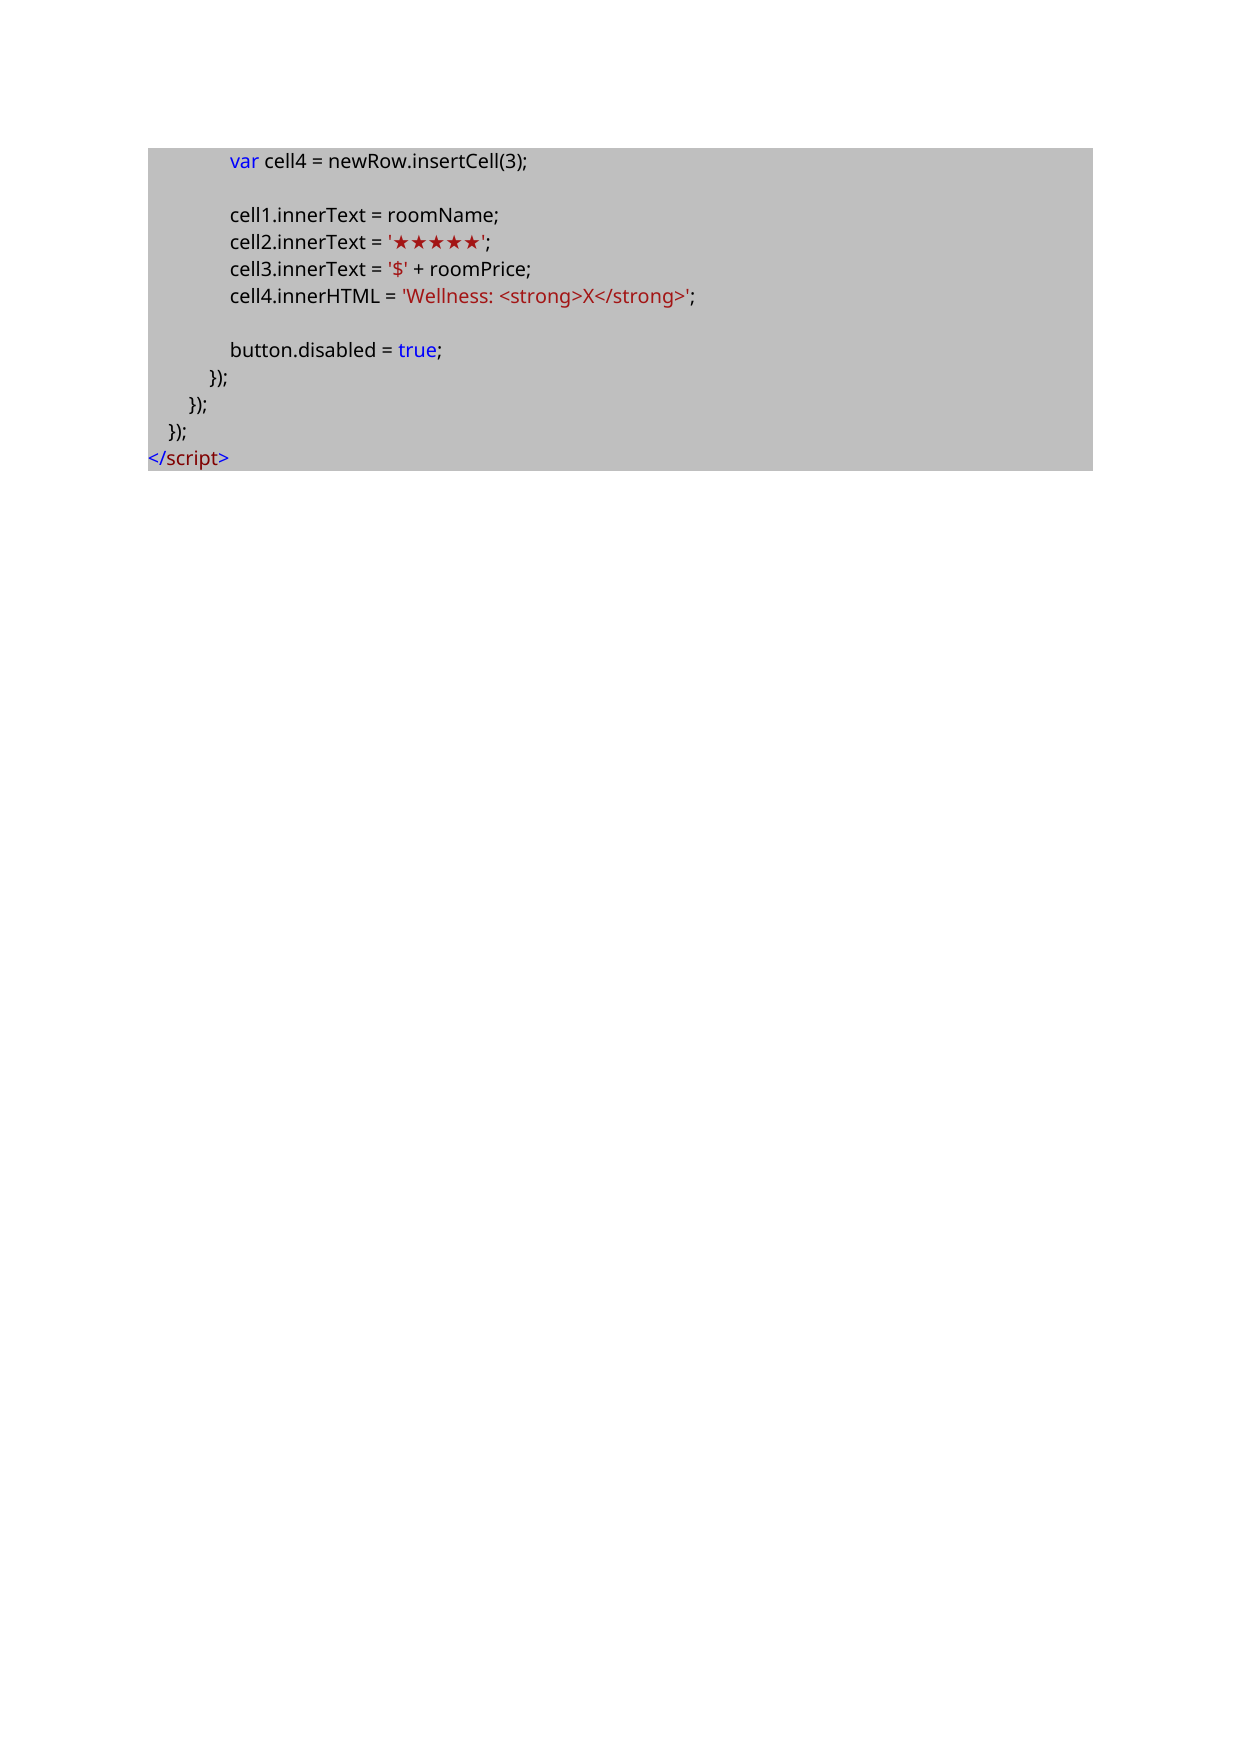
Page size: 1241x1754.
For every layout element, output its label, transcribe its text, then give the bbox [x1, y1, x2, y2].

text cell2.innerText = '★★★★★'; [148, 228, 1093, 256]
text cell4.innerHTML = 'Wellness: <strong>X</strong>'; [148, 282, 1093, 309]
text cell1.innerText = roomName; [148, 202, 1093, 228]
text button.disabled = true; [148, 336, 1093, 363]
text var cell4 = newRow.insertCell(3); [148, 148, 1093, 174]
text }); [148, 417, 1093, 444]
text cell3.innerText = '$' + roomPrice; [148, 256, 1093, 282]
text </script> [148, 444, 1093, 471]
text }); [148, 390, 1093, 417]
text }); [148, 363, 1093, 390]
